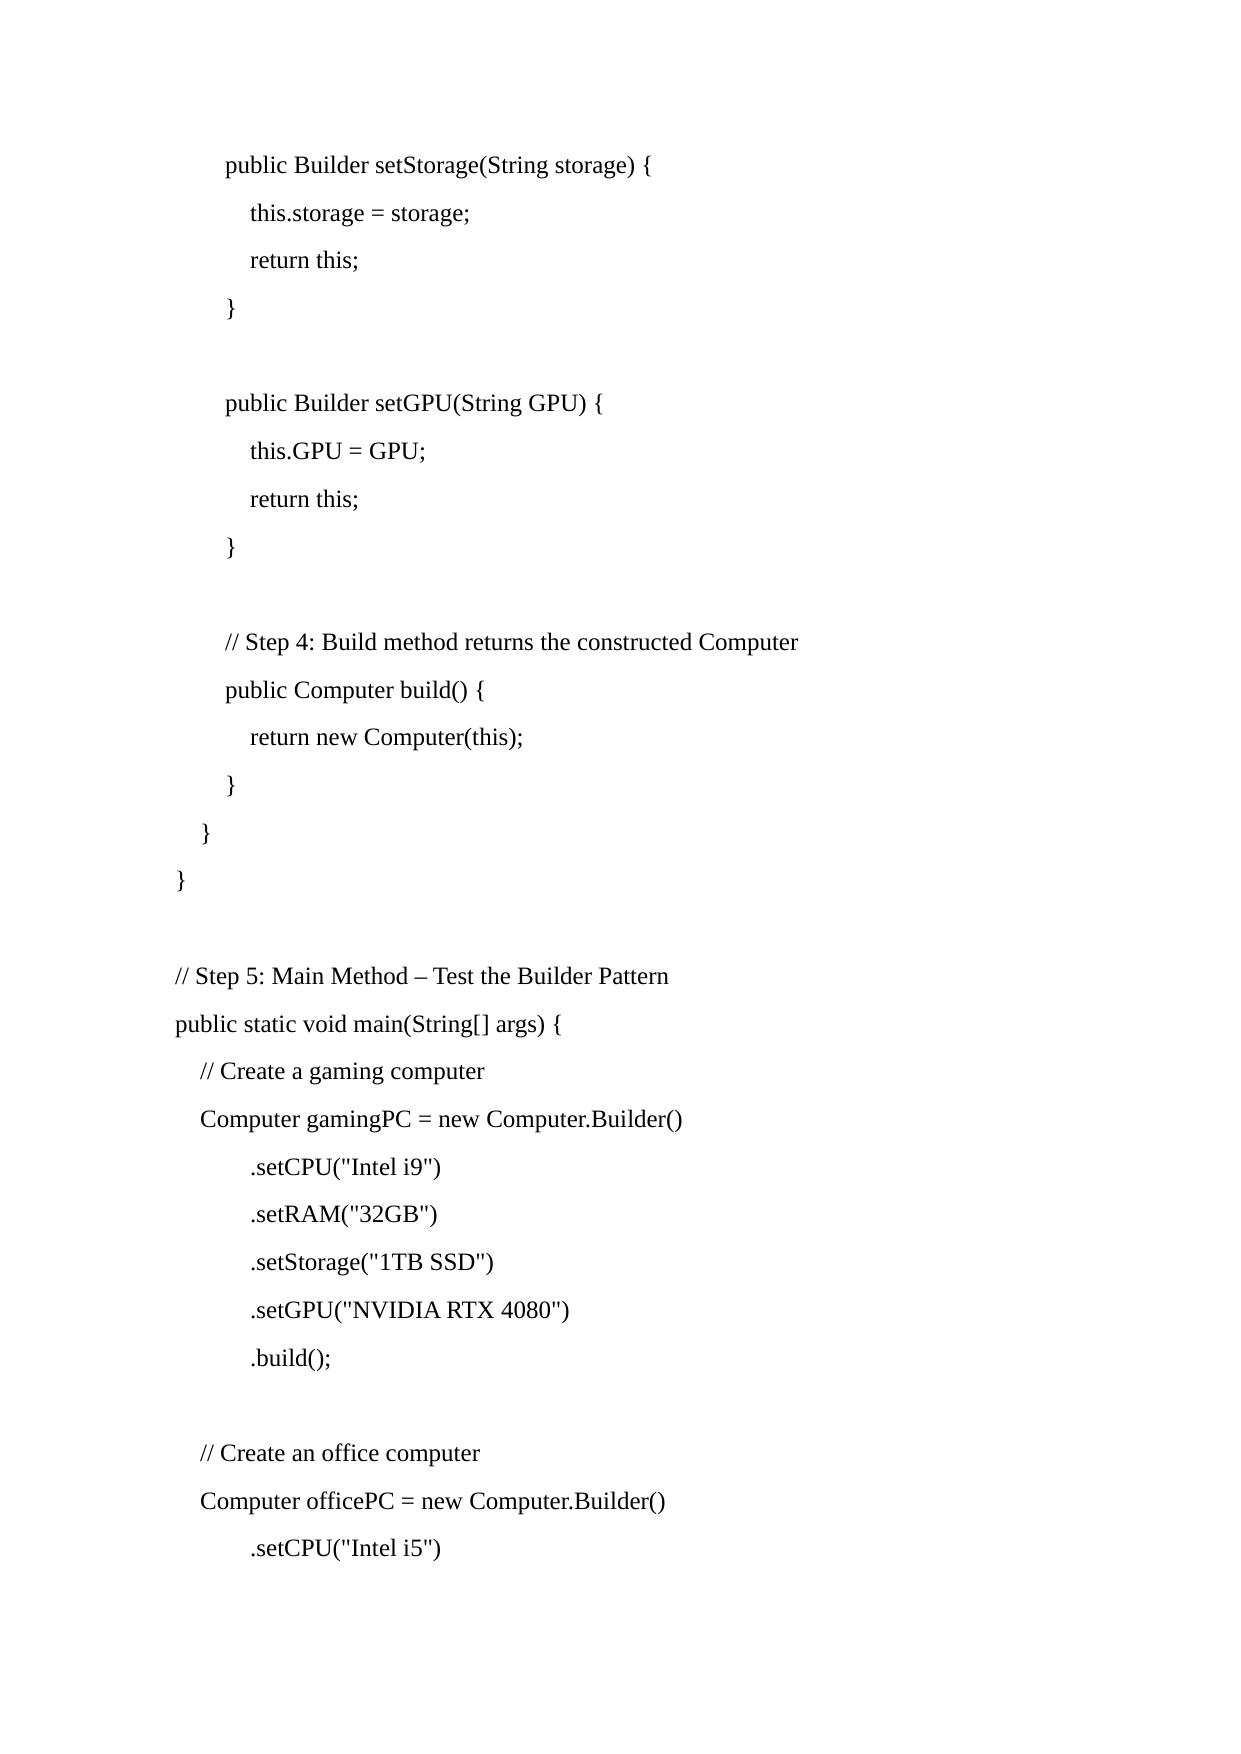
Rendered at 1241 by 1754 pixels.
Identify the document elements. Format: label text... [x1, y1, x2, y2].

text .setRAM("32GB") [150, 1199, 1090, 1228]
text return this; [150, 245, 1090, 274]
text this.GPU = GPU; [150, 436, 1090, 465]
text public Computer build() { [150, 675, 1090, 703]
text .build(); [150, 1343, 1090, 1371]
text public Builder setStorage(String storage) { [150, 150, 1090, 179]
text } [150, 293, 1090, 322]
text } [150, 866, 1090, 894]
text } [150, 532, 1090, 560]
text .setCPU("Intel i5") [150, 1533, 1090, 1562]
text // Step 4: Build method returns the constructed Computer [150, 627, 1090, 656]
text // Step 5: Main Method – Test the Builder Pattern [150, 961, 1090, 990]
text } [150, 770, 1090, 799]
text public Builder setGPU(String GPU) { [150, 388, 1090, 417]
text // Create an office computer [150, 1438, 1090, 1467]
text return new Computer(this); [150, 722, 1090, 751]
text .setStorage("1TB SSD") [150, 1247, 1090, 1276]
text .setGPU("NVIDIA RTX 4080") [150, 1295, 1090, 1324]
text .setCPU("Intel i9") [150, 1152, 1090, 1181]
text // Create a gaming computer [150, 1056, 1090, 1085]
text Computer gamingPC = new Computer.Builder() [150, 1104, 1090, 1133]
text this.storage = storage; [150, 198, 1090, 226]
text public static void main(String[] args) { [150, 1009, 1090, 1037]
text return this; [150, 484, 1090, 513]
text } [150, 818, 1090, 847]
text Computer officePC = new Computer.Builder() [150, 1486, 1090, 1514]
